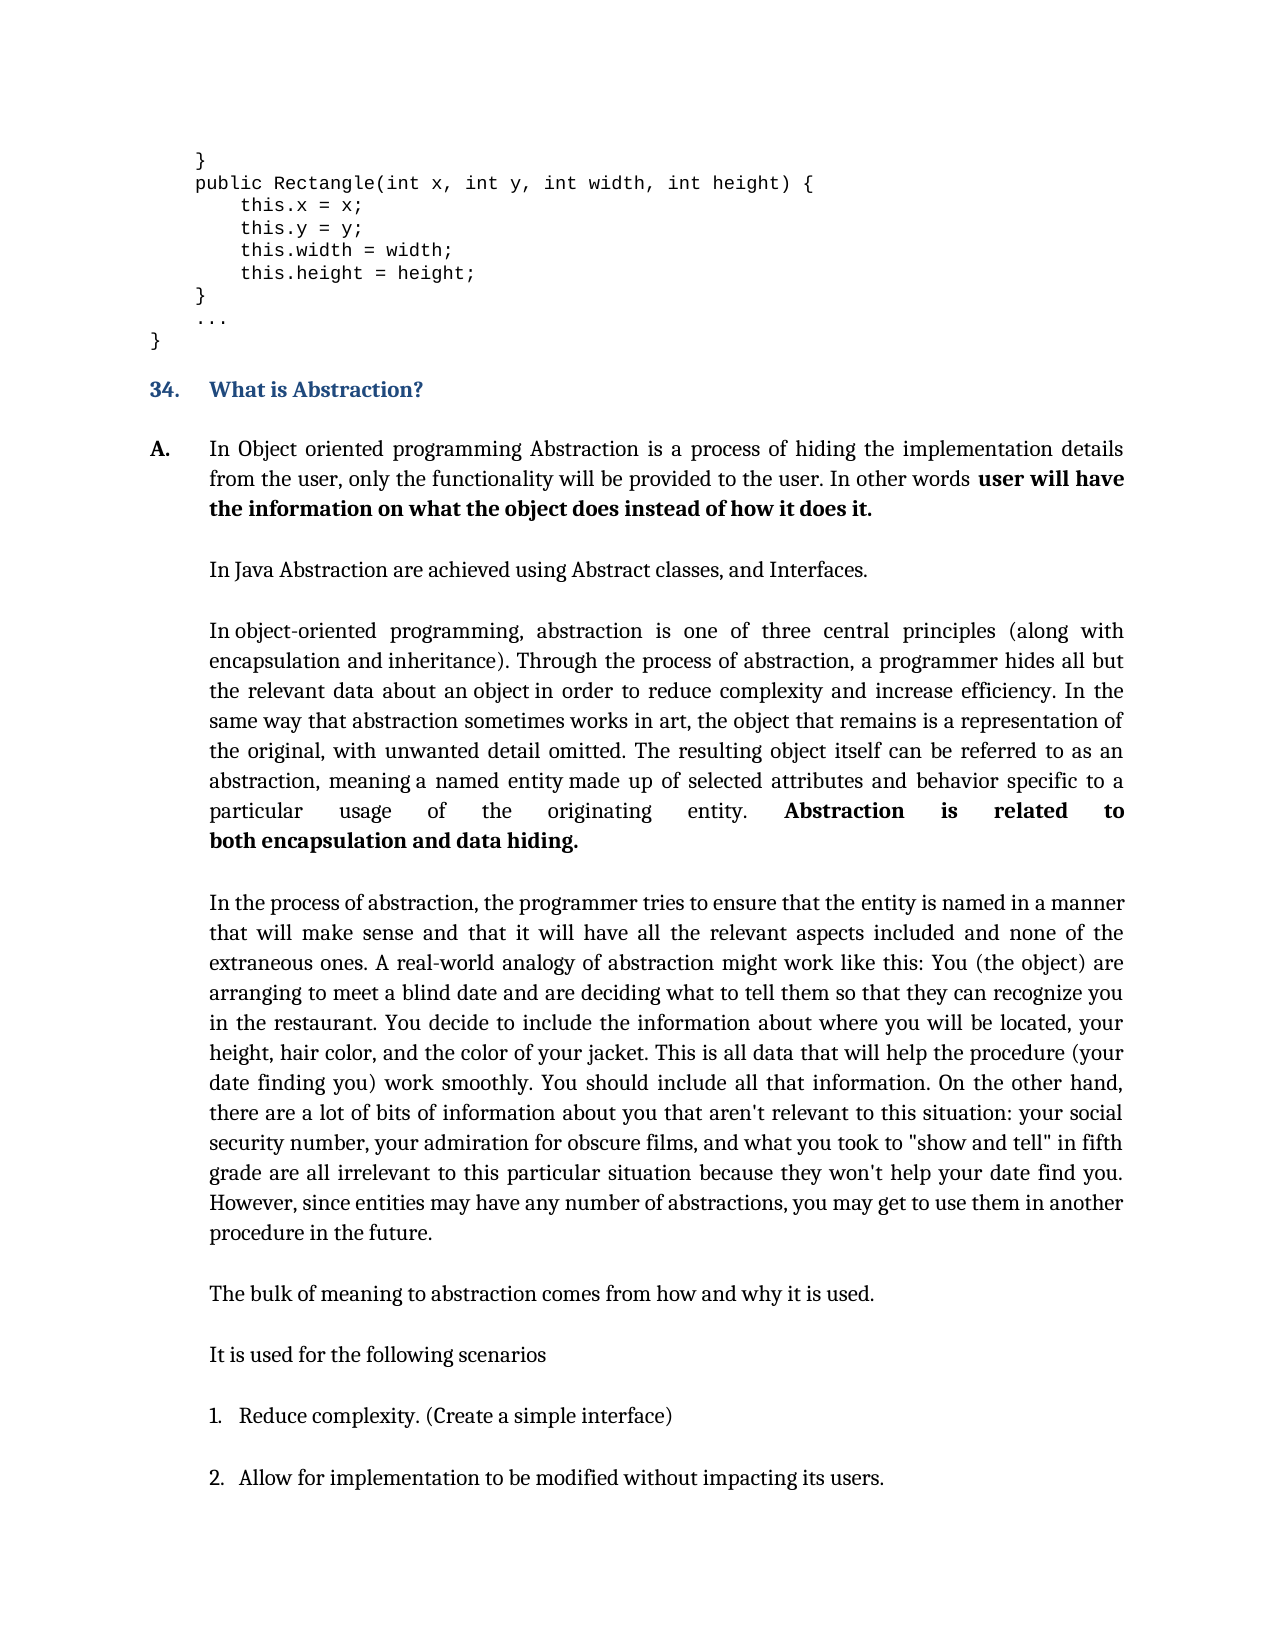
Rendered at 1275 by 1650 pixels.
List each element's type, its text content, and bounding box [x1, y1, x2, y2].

text It is used for the following scenarios [209, 1338, 1125, 1368]
text ... [150, 307, 1125, 330]
text In Java Abstraction are achieved using Abstract classes, and Interfaces. [209, 553, 1125, 583]
text The bulk of meaning to abstraction comes from how and why it is used. [209, 1277, 1125, 1307]
text In the process of abstraction, the programmer tries to ensure that the entity is named in a manner that will make sense and that it will have all the relevant aspects included and none of the extraneous ones. A real-world analogy of abstraction might work like this: You (the object) are arranging to meet a blind date and are deciding what to tell them so that they can recognize you in the restaurant. You decide to include the information about where you will be located, your height, hair color, and the color of your jacket. This is all data that will help the procedure (your date finding you) work smoothly. You should include all that information. On the other hand, there are a lot of bits of information about you that aren't relevant to this situation: your social security number, your admiration for obscure films, and what you took to "show and tell" in fifth grade are all irrelevant to this particular situation because they won't help your date find you. However, since entities may have any number of abstractions, you may get to use them in another procedure in the future. [209, 886, 1125, 1246]
text this.x = x; [150, 195, 1125, 217]
text } [150, 330, 1125, 352]
text } [150, 150, 1125, 172]
text this.width = width; [150, 240, 1125, 262]
text } [150, 285, 1125, 307]
text this.height = height; [150, 262, 1125, 285]
list Reduce complexity. (Create a simple interface) [209, 1399, 1125, 1429]
text this.y = y; [150, 217, 1125, 240]
list In Object oriented programming Abstraction is a process of hiding the implementation details from the user, only the functionality will be provided to the user. In other words user will have the information on what the object does instead of how it does it. [150, 432, 1125, 522]
text In object-oriented programming, abstraction is one of three central principles (along with encapsulation and inheritance). Through the process of abstraction, a programmer hides all but the relevant data about an object in order to reduce complexity and increase efficiency. In the same way that abstraction sometimes works in art, the object that remains is a representation of the original, with unwanted detail omitted. The resulting object itself can be referred to as an abstraction, meaning a named entity made up of selected attributes and behavior specific to a particular usage of the originating entity. Abstraction is related to both encapsulation and data hiding. [209, 614, 1125, 854]
list Allow for implementation to be modified without impacting its users. [209, 1461, 1125, 1491]
list What is Abstraction? [150, 376, 1125, 403]
text public Rectangle(int x, int y, int width, int height) { [150, 172, 1125, 195]
